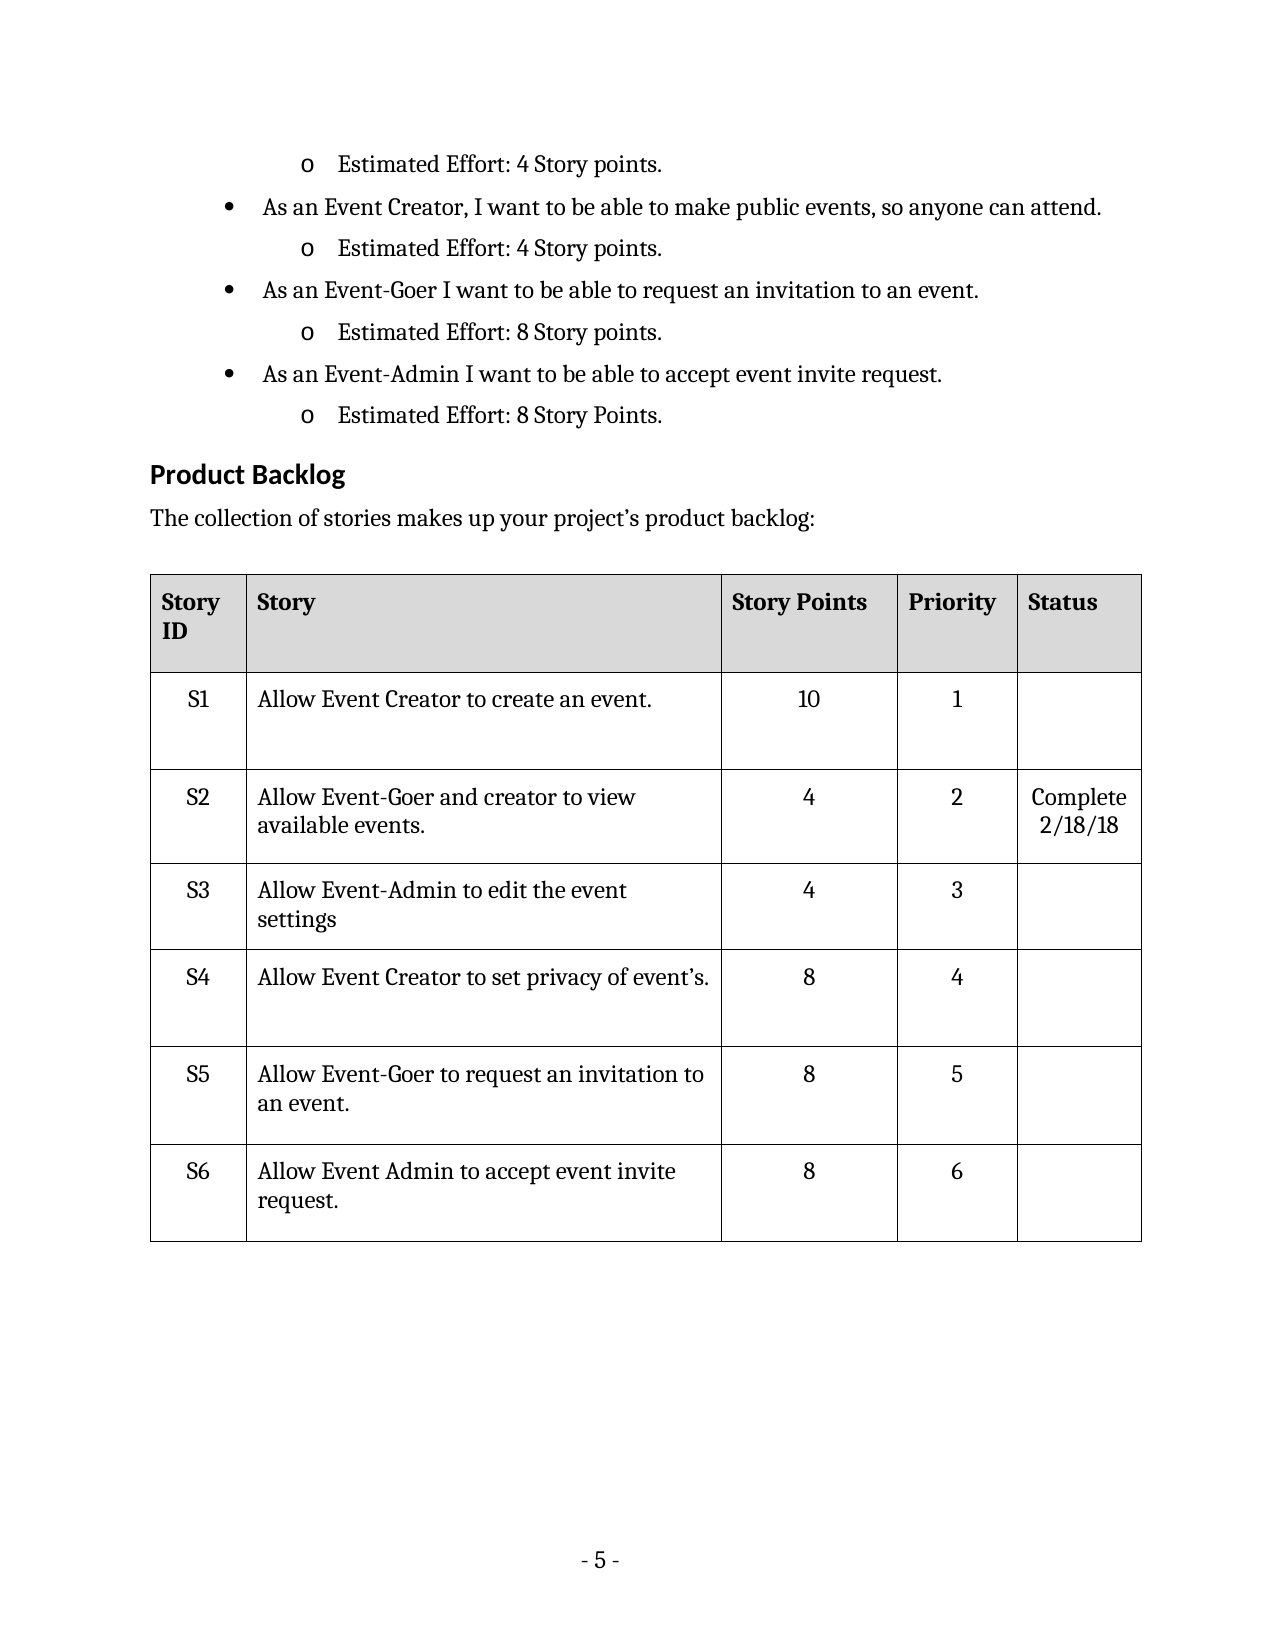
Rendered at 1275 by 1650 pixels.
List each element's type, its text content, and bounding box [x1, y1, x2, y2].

table_cell [1018, 950, 1141, 1046]
table_cell 8 [722, 1145, 897, 1241]
table_cell [1018, 864, 1141, 949]
table_header Story ID [151, 575, 246, 672]
table_header Story Points [722, 575, 897, 672]
list As an Event-Admin I want to be able to accept event invite request. [225, 360, 1125, 389]
table_cell Allow Event Creator to set privacy of event’s. [247, 950, 721, 1046]
table_cell S1 [151, 673, 246, 769]
list Estimated Effort: 8 Story points. [300, 317, 1125, 347]
table_cell Allow Event-Goer to request an invitation to an event. [247, 1047, 721, 1143]
table_cell Allow Event Creator to create an event. [247, 673, 721, 769]
table_cell S3 [151, 864, 246, 949]
table_cell 4 [898, 950, 1017, 1046]
table_cell 8 [722, 1047, 897, 1143]
table_cell S5 [151, 1047, 246, 1143]
table_cell 8 [722, 950, 897, 1046]
table_cell Allow Event-Goer and creator to view available events. [247, 770, 721, 863]
table_cell 4 [722, 770, 897, 863]
table_cell 1 [898, 673, 1017, 769]
table_header Status [1018, 575, 1141, 672]
table_cell S4 [151, 950, 246, 1046]
table_cell 5 [898, 1047, 1017, 1143]
subtitle Product Backlog [150, 456, 1125, 492]
table_header Priority [898, 575, 1017, 672]
table_cell [1018, 1145, 1141, 1241]
table_cell [1018, 673, 1141, 769]
table_cell Complete 2/18/18 [1018, 770, 1141, 863]
table_cell [1018, 1047, 1141, 1143]
table_cell 3 [898, 864, 1017, 949]
table_cell Allow Event Admin to accept event invite request. [247, 1145, 721, 1241]
table_cell 4 [722, 864, 897, 949]
list Estimated Effort: 8 Story Points. [300, 401, 1125, 431]
table_cell S2 [151, 770, 246, 863]
text The collection of stories makes up your project’s product backlog: [150, 504, 1125, 533]
table_cell S6 [151, 1145, 246, 1241]
list As an Event-Goer I want to be able to request an invitation to an event. [225, 276, 1125, 305]
table_cell 2 [898, 770, 1017, 863]
table_cell Allow Event-Admin to edit the event settings [247, 864, 721, 949]
table_header Story [247, 575, 721, 672]
list Estimated Effort: 4 Story points. [300, 234, 1125, 264]
table_cell 6 [898, 1145, 1017, 1241]
list Estimated Effort: 4 Story points. [300, 150, 1125, 180]
table_cell 10 [722, 673, 897, 769]
list As an Event Creator, I want to be able to make public events, so anyone can attend. [225, 192, 1125, 221]
